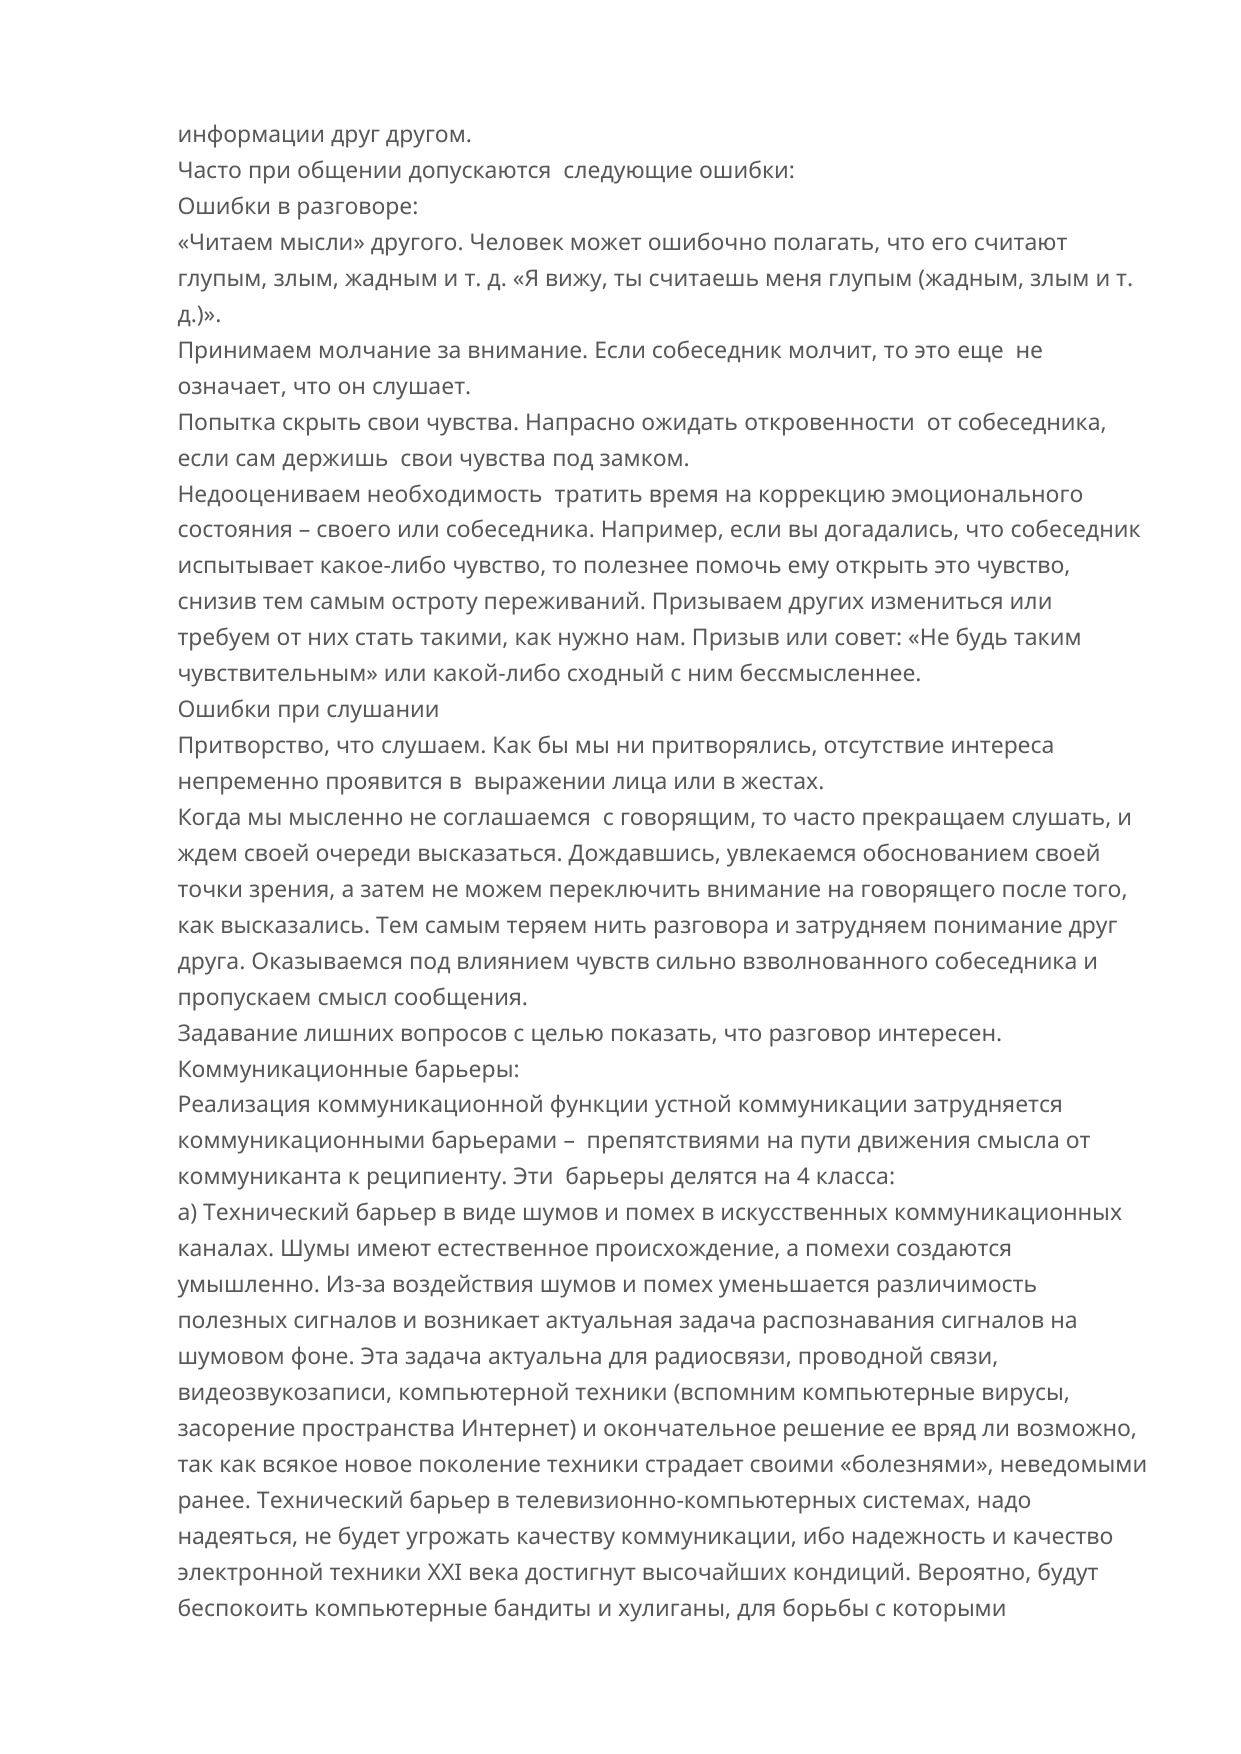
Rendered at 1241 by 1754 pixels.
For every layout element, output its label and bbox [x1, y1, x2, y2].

text [177, 118, 1152, 1623]
